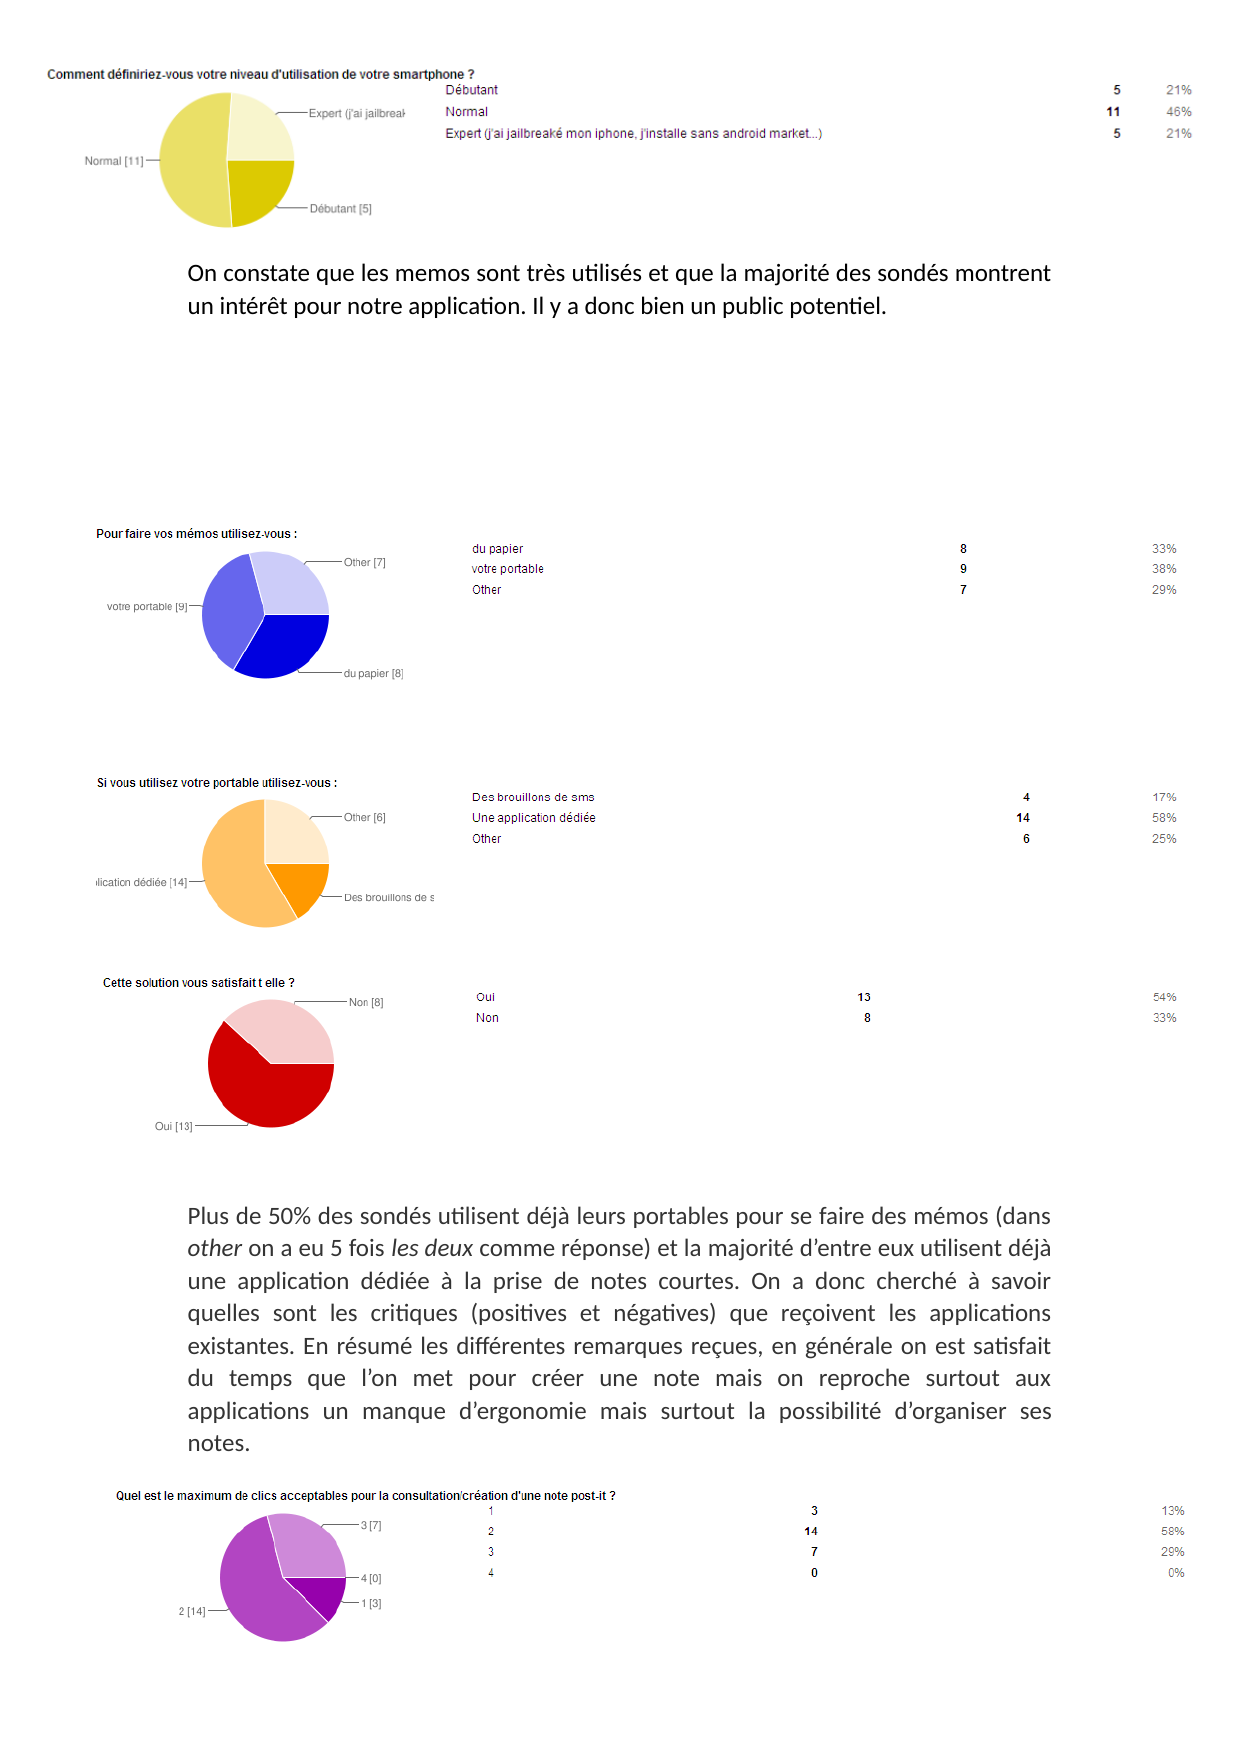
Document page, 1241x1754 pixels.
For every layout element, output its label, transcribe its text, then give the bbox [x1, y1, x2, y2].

picture [78, 506, 1187, 941]
picture [37, 27, 1236, 253]
text On constate que les memos sont très utilisés et que la majorité des sondés montrent un intérêt pour notre application. Il y a donc bien un public potentiel. [187, 253, 1053, 322]
picture [89, 1476, 1201, 1642]
picture [78, 945, 1191, 1139]
text Plus de 50% des sondés utilisent déjà leurs portables pour se faire des mémos (dans other on a eu 5 fois les deux comme réponse) et la majorité d’entre eux utilisent déjà une application dédiée à la prise de notes courtes. On a donc cherché à savoir quelles sont les critiques (positives et négatives) que reçoivent les applications existantes. En résumé les différentes remarques reçues, en générale on est satisfait du temps que l’on met pour créer une note mais on reproche surtout aux applications un manque d’ergonomie mais surtout la possibilité d’organiser ses notes. [187, 1199, 1053, 1459]
